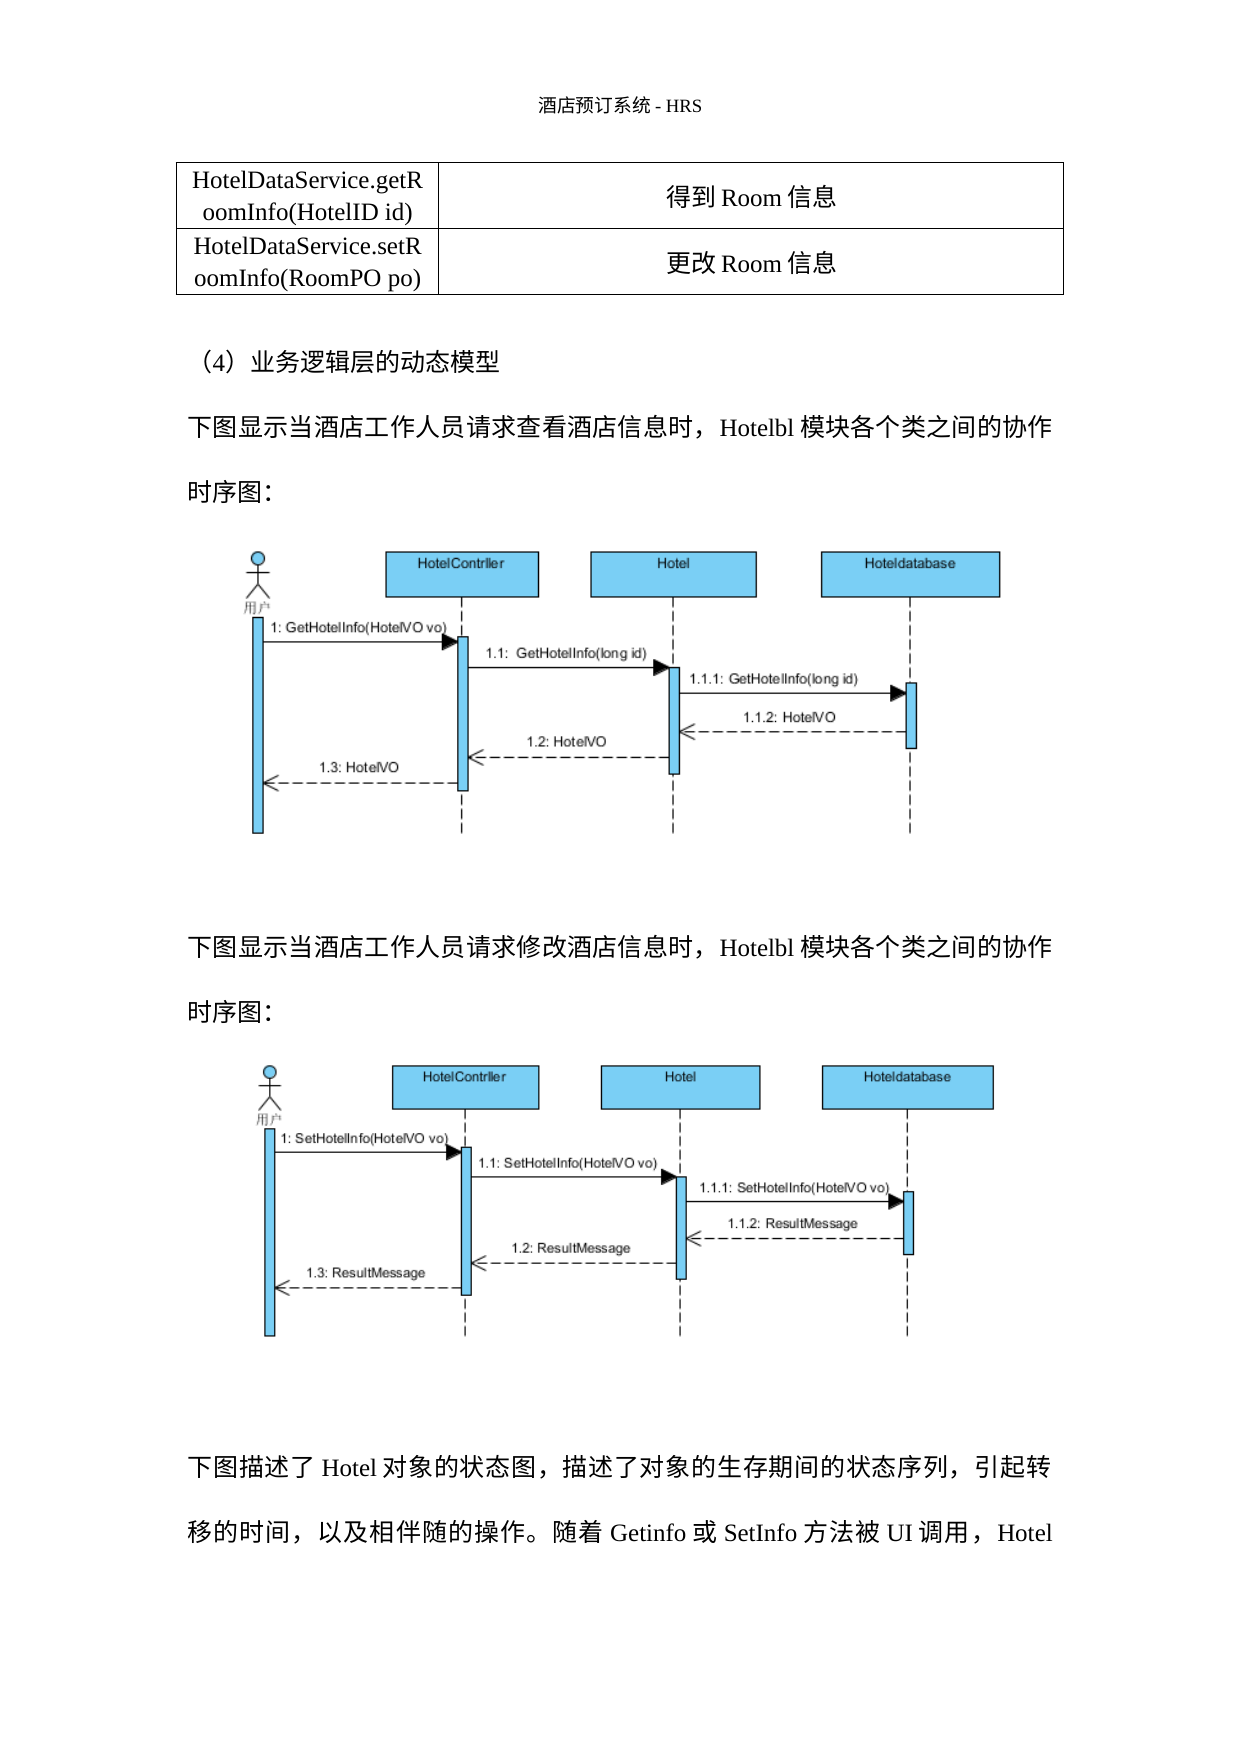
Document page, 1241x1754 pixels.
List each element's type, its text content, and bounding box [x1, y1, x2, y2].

picture [187, 1042, 1053, 1386]
table_cell 更改Room信息 [439, 229, 1063, 294]
text （4）业务逻辑层的动态模型 [187, 328, 1053, 393]
text 下图显示当酒店工作人员请求查看酒店信息时，Hotelbl模块各个类之间的协作时序图： [187, 393, 1053, 522]
table_cell 得到Room信息 [439, 163, 1063, 228]
picture [187, 522, 1053, 902]
table_cell HotelDataService.getRoomInfo(HotelID id) [177, 163, 438, 228]
table_cell HotelDataService.setRoomInfo(RoomPO po) [177, 229, 438, 294]
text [187, 1433, 1053, 1563]
text 下图显示当酒店工作人员请求修改酒店信息时，Hotelbl模块各个类之间的协作时序图： [187, 913, 1053, 1042]
